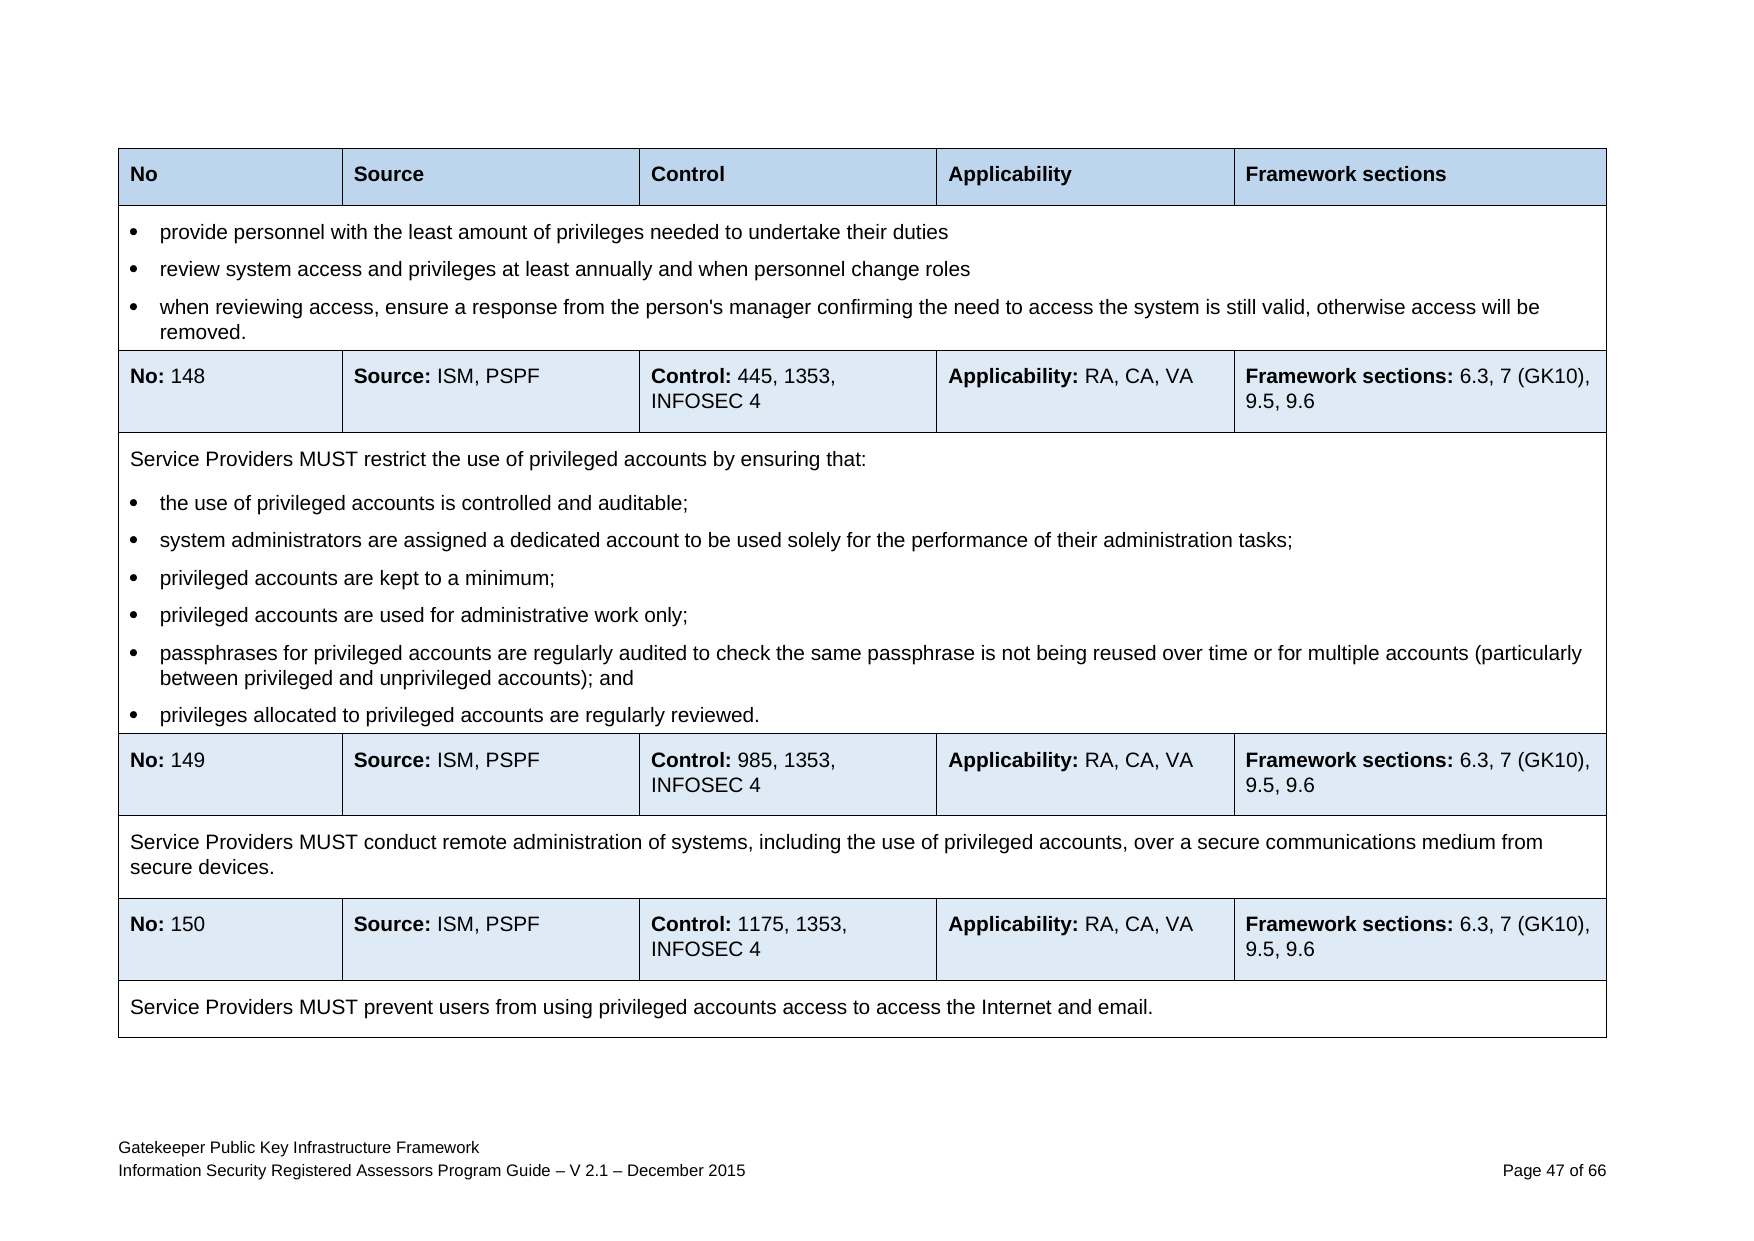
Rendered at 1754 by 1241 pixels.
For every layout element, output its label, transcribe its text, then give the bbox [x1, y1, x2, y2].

table_cell Source: ISM, PSPF [343, 899, 639, 980]
table_cell Source: ISM, PSPF [343, 351, 639, 432]
table_cell Control: 445, 1353, INFOSEC 4 [640, 351, 936, 432]
table_cell Control: 985, 1353, INFOSEC 4 [640, 734, 936, 815]
table_header Framework sections [1235, 149, 1606, 205]
table_header Source [343, 149, 639, 205]
table_header No [119, 149, 342, 205]
table_cell Applicability: RA, CA, VA [937, 899, 1234, 980]
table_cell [119, 206, 1606, 350]
table_cell Framework sections: 6.3, 7 (GK10), 9.5, 9.6 [1235, 351, 1606, 432]
table_cell No: 148 [119, 351, 342, 432]
table_cell Applicability: RA, CA, VA [937, 734, 1234, 815]
table_cell Source: ISM, PSPF [343, 734, 639, 815]
table_header Applicability [937, 149, 1234, 205]
table_cell Service Providers MUST prevent users from using privileged accounts access to access the Internet and email. [119, 981, 1606, 1037]
table_cell No: 150 [119, 899, 342, 980]
table_cell Control: 1175, 1353, INFOSEC 4 [640, 899, 936, 980]
table_header Control [640, 149, 936, 205]
table_cell Service Providers MUST conduct remote administration of systems, including the use of privileged accounts, over a secure communications medium from secure devices. [119, 816, 1606, 898]
table_cell Service Providers MUST restrict the use of privileged accounts by ensuring that: the use of privileged accounts is controlled and auditable; system administrators are assigned a dedicated account to be used solely for the performance of their administration tasks; privileged accounts are kept to a minimum; privileged accounts are used for administrative work only; passphrases for privileged accounts are regularly audited to check the same passphrase is not being reused over time or for multiple accounts (particularly between privileged and unprivileged accounts); and privileges allocated to privileged accounts are regularly reviewed. [119, 433, 1606, 733]
table_cell Framework sections: 6.3, 7 (GK10), 9.5, 9.6 [1235, 899, 1606, 980]
table_cell Applicability: RA, CA, VA [937, 351, 1234, 432]
table_cell No: 149 [119, 734, 342, 815]
table_cell Framework sections: 6.3, 7 (GK10), 9.5, 9.6 [1235, 734, 1606, 815]
